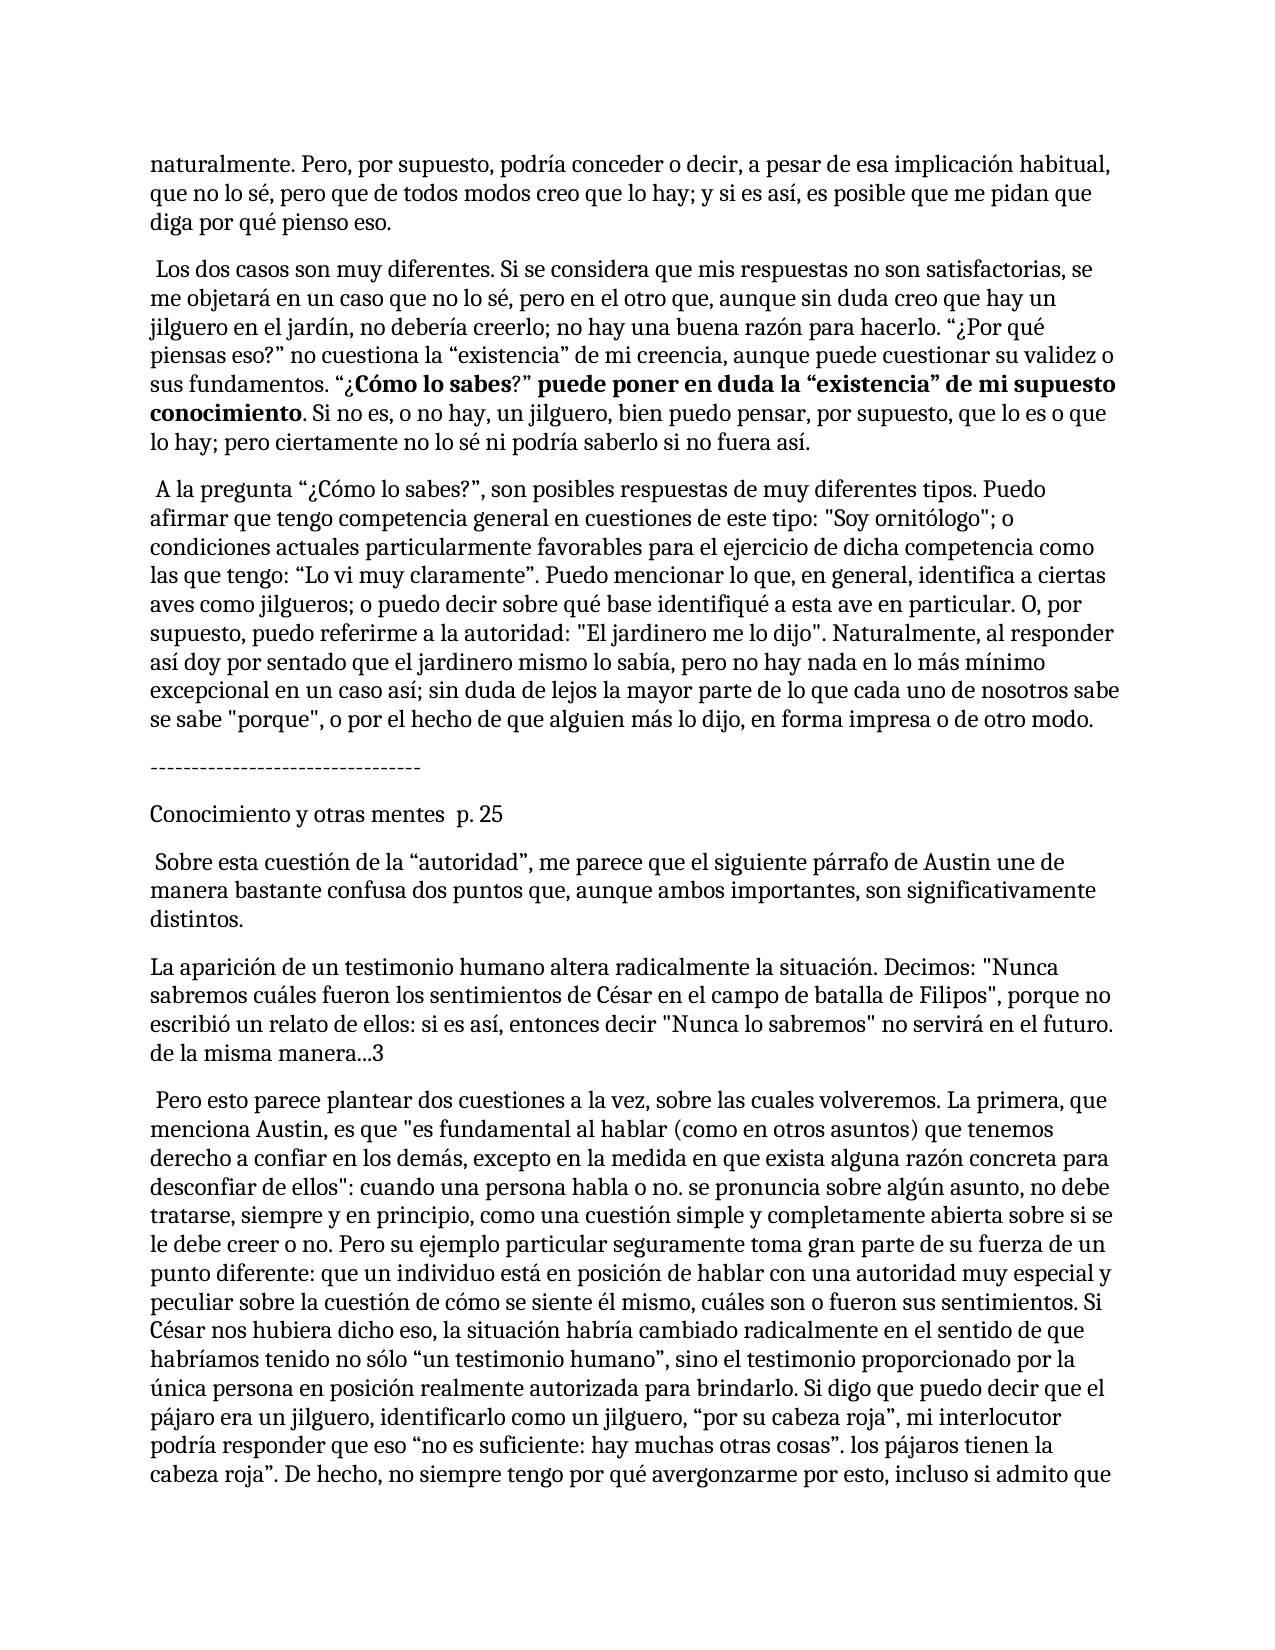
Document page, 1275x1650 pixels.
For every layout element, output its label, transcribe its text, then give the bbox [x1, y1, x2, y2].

text A la pregunta “¿Cómo lo sabes?”, son posibles respuestas de muy diferentes tipos. Puedo afirmar que tengo competencia general en cuestiones de este tipo: "Soy ornitólogo"; o condiciones actuales particularmente favorables para el ejercicio de dicha competencia como las que tengo: “Lo vi muy claramente”. Puedo mencionar lo que, en general, identifica a ciertas aves como jilgueros; o puedo decir sobre qué base identifiqué a esta ave en particular. O, por supuesto, puedo referirme a la autoridad: "El jardinero me lo dijo". Naturalmente, al responder así doy por sentado que el jardinero mismo lo sabía, pero no hay nada en lo más mínimo excepcional en un caso así; sin duda de lejos la mayor parte de lo que cada uno de nosotros sabe se sabe "porque", o por el hecho de que alguien más lo dijo, en forma impresa o de otro modo. [150, 475, 1125, 734]
text --------------------------------- [150, 752, 1125, 781]
text La aparición de un testimonio humano altera radicalmente la situación. Decimos: "Nunca sabremos cuáles fueron los sentimientos de César en el campo de batalla de Filipos", porque no escribió un relato de ellos: si es así, entonces decir "Nunca lo sabremos" no servirá en el futuro. de la misma manera...3 [150, 952, 1125, 1067]
text Conocimiento y otras mentes p. 25 [150, 800, 1125, 829]
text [150, 150, 1125, 236]
text Sobre esta cuestión de la “autoridad”, me parece que el siguiente párrafo de Austin une de manera bastante confusa dos puntos que, aunque ambos importantes, son significativamente distintos. [150, 847, 1125, 934]
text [150, 1086, 1125, 1489]
text Los dos casos son muy diferentes. Si se considera que mis respuestas no son satisfactorias, se me objetará en un caso que no lo sé, pero en el otro que, aunque sin duda creo que hay un jilguero en el jardín, no debería creerlo; no hay una buena razón para hacerlo. “¿Por qué piensas eso?” no cuestiona la “existencia” de mi creencia, aunque puede cuestionar su validez o sus fundamentos. “¿Cómo lo sabes?” puede poner en duda la “existencia” de mi supuesto conocimiento. Si no es, o no hay, un jilguero, bien puedo pensar, por supuesto, que lo es o que lo hay; pero ciertamente no lo sé ni podría saberlo si no fuera así. [150, 255, 1125, 456]
